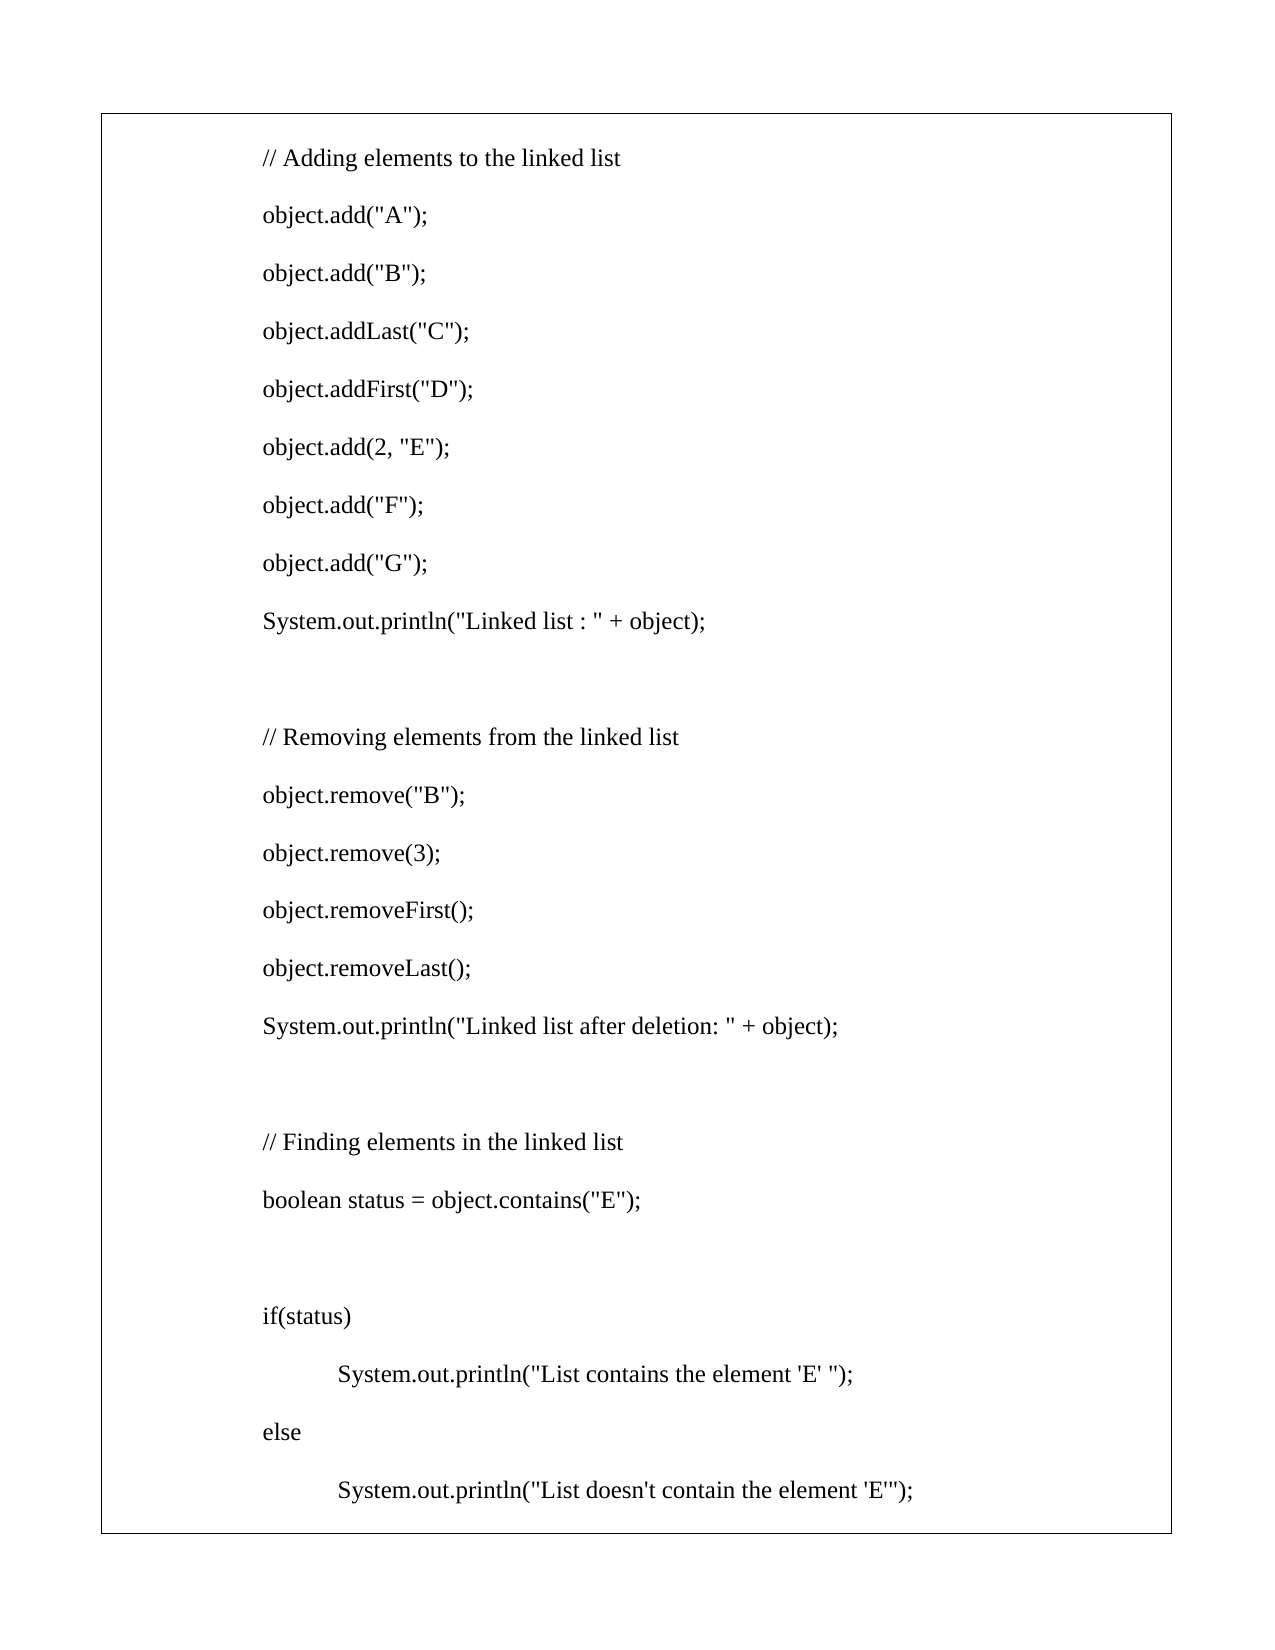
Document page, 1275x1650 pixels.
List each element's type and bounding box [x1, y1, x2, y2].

table_cell [102, 114, 1171, 1533]
